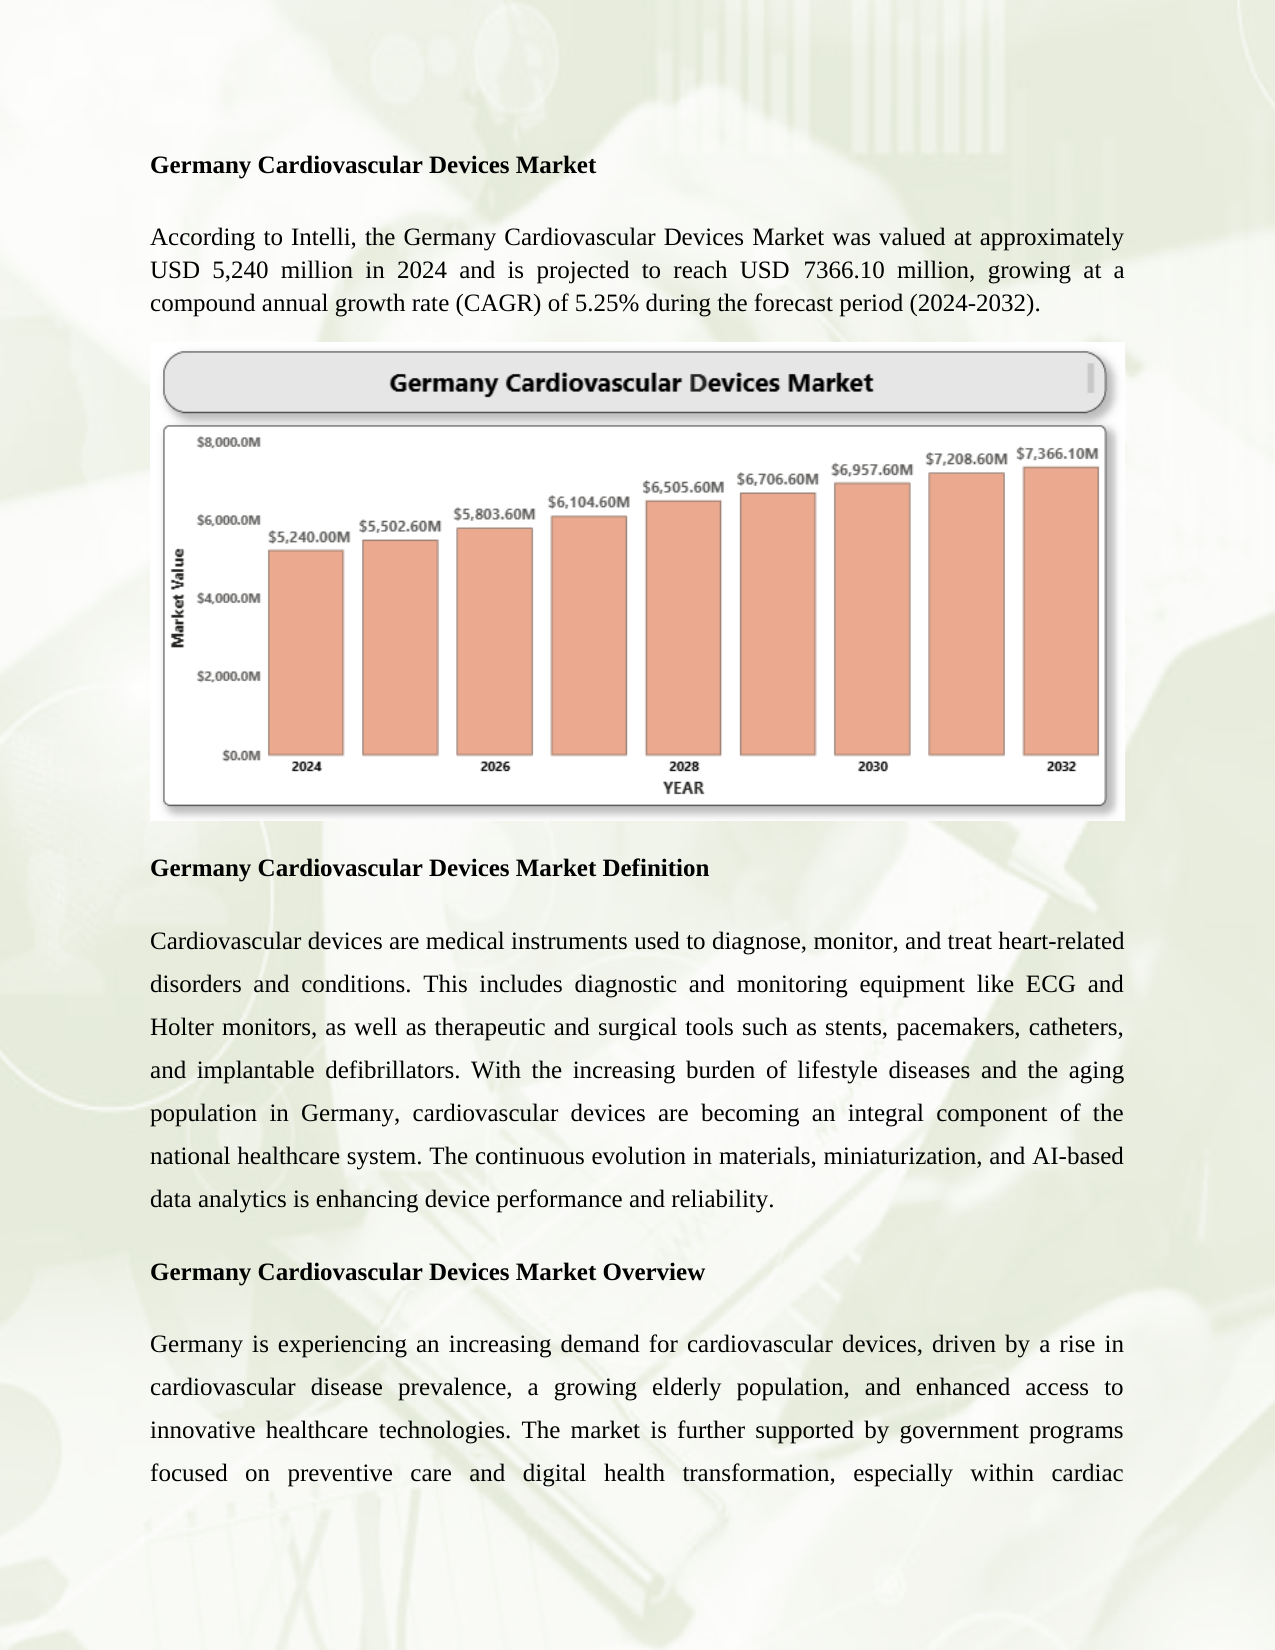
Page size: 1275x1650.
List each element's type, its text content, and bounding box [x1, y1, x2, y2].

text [150, 1329, 1125, 1487]
picture [0, 0, 1275, 1650]
text According to Intelli, the Germany Cardiovascular Devices Market was valued at approximately USD 5,240 million in 2024 and is projected to reach USD 7366.10 million, growing at a compound annual growth rate (CAGR) of 5.25% during the forecast period (2024-2032). [150, 222, 1125, 317]
text Germany Cardiovascular Devices Market Overview [150, 1257, 1125, 1286]
text Cardiovascular devices are medical instruments used to diagnose, monitor, and treat heart-related disorders and conditions. This includes diagnostic and monitoring equipment like ECG and Holter monitors, as well as therapeutic and surgical tools such as stents, pacemakers, catheters, and implantable defibrillators. With the increasing burden of lifestyle diseases and the aging population in Germany, cardiovascular devices are becoming an integral component of the national healthcare system. The continuous evolution in materials, miniaturization, and AI-based data analytics is enhancing device performance and reliability. [150, 926, 1125, 1213]
text Germany Cardiovascular Devices Market Definition [150, 853, 1125, 882]
text Germany Cardiovascular Devices Market [150, 150, 1125, 179]
